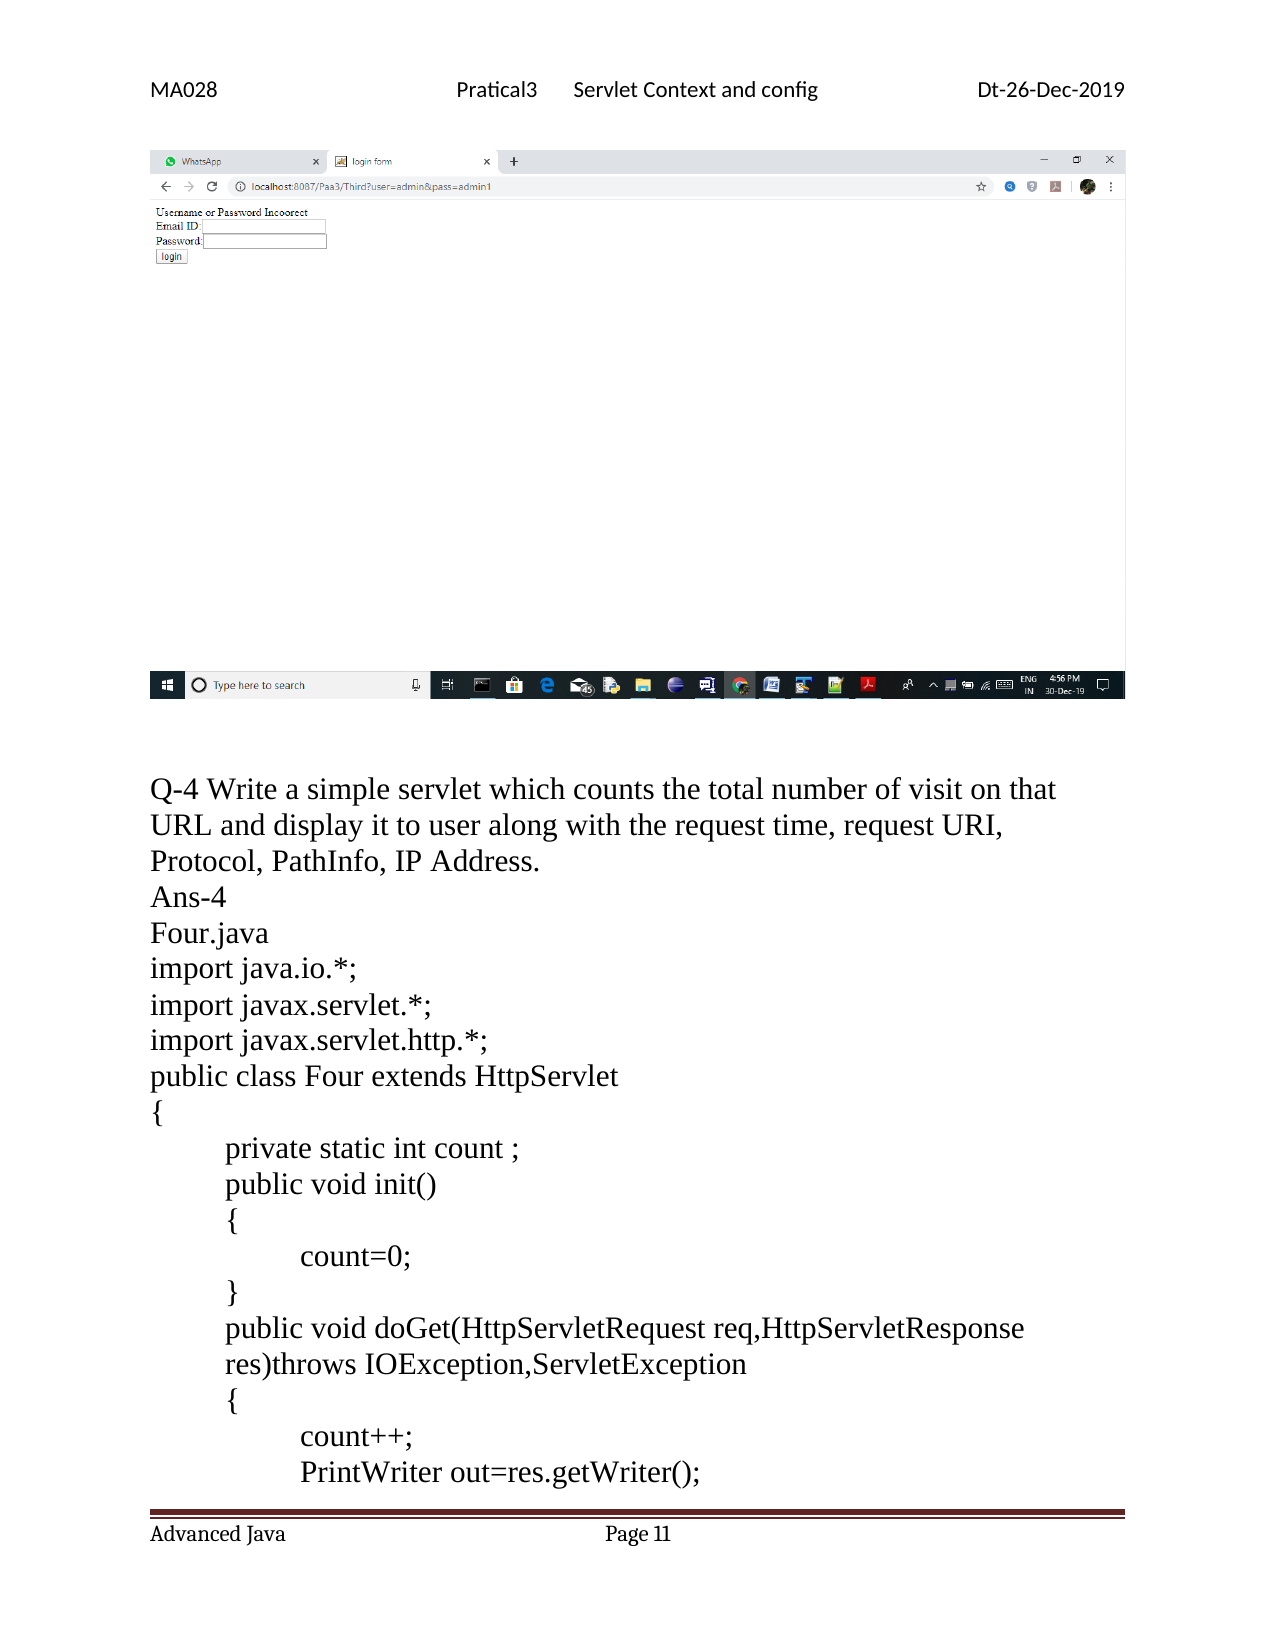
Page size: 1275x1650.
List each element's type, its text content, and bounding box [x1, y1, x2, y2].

text { [150, 1201, 1125, 1237]
text Q-4 Write a simple servlet which counts the total number of visit on that URL and display it to user along with the request time, request URI, Protocol, PathInfo, IP Address. [150, 770, 1125, 878]
text import javax.servlet.http.*; [150, 1022, 1125, 1058]
text public class Four extends HttpServlet [150, 1058, 1125, 1093]
text count=0; [150, 1237, 1125, 1273]
text private static int count ; [150, 1129, 1125, 1165]
text import javax.servlet.*; [150, 986, 1125, 1022]
text } [150, 1273, 1125, 1309]
text count++; [150, 1417, 1125, 1453]
text import java.io.*; [150, 950, 1125, 986]
text { [150, 1381, 1125, 1417]
picture [150, 150, 1125, 699]
text Four.java [150, 914, 1125, 950]
text Ans-4 [150, 878, 1125, 914]
text { [150, 1093, 1125, 1129]
text PrintWriter out=res.getWriter(); [150, 1453, 1125, 1489]
text public void init() [150, 1165, 1125, 1201]
text public void doGet(HttpServletRequest req,HttpServletResponse res)throws IOException,ServletException [225, 1309, 1125, 1381]
